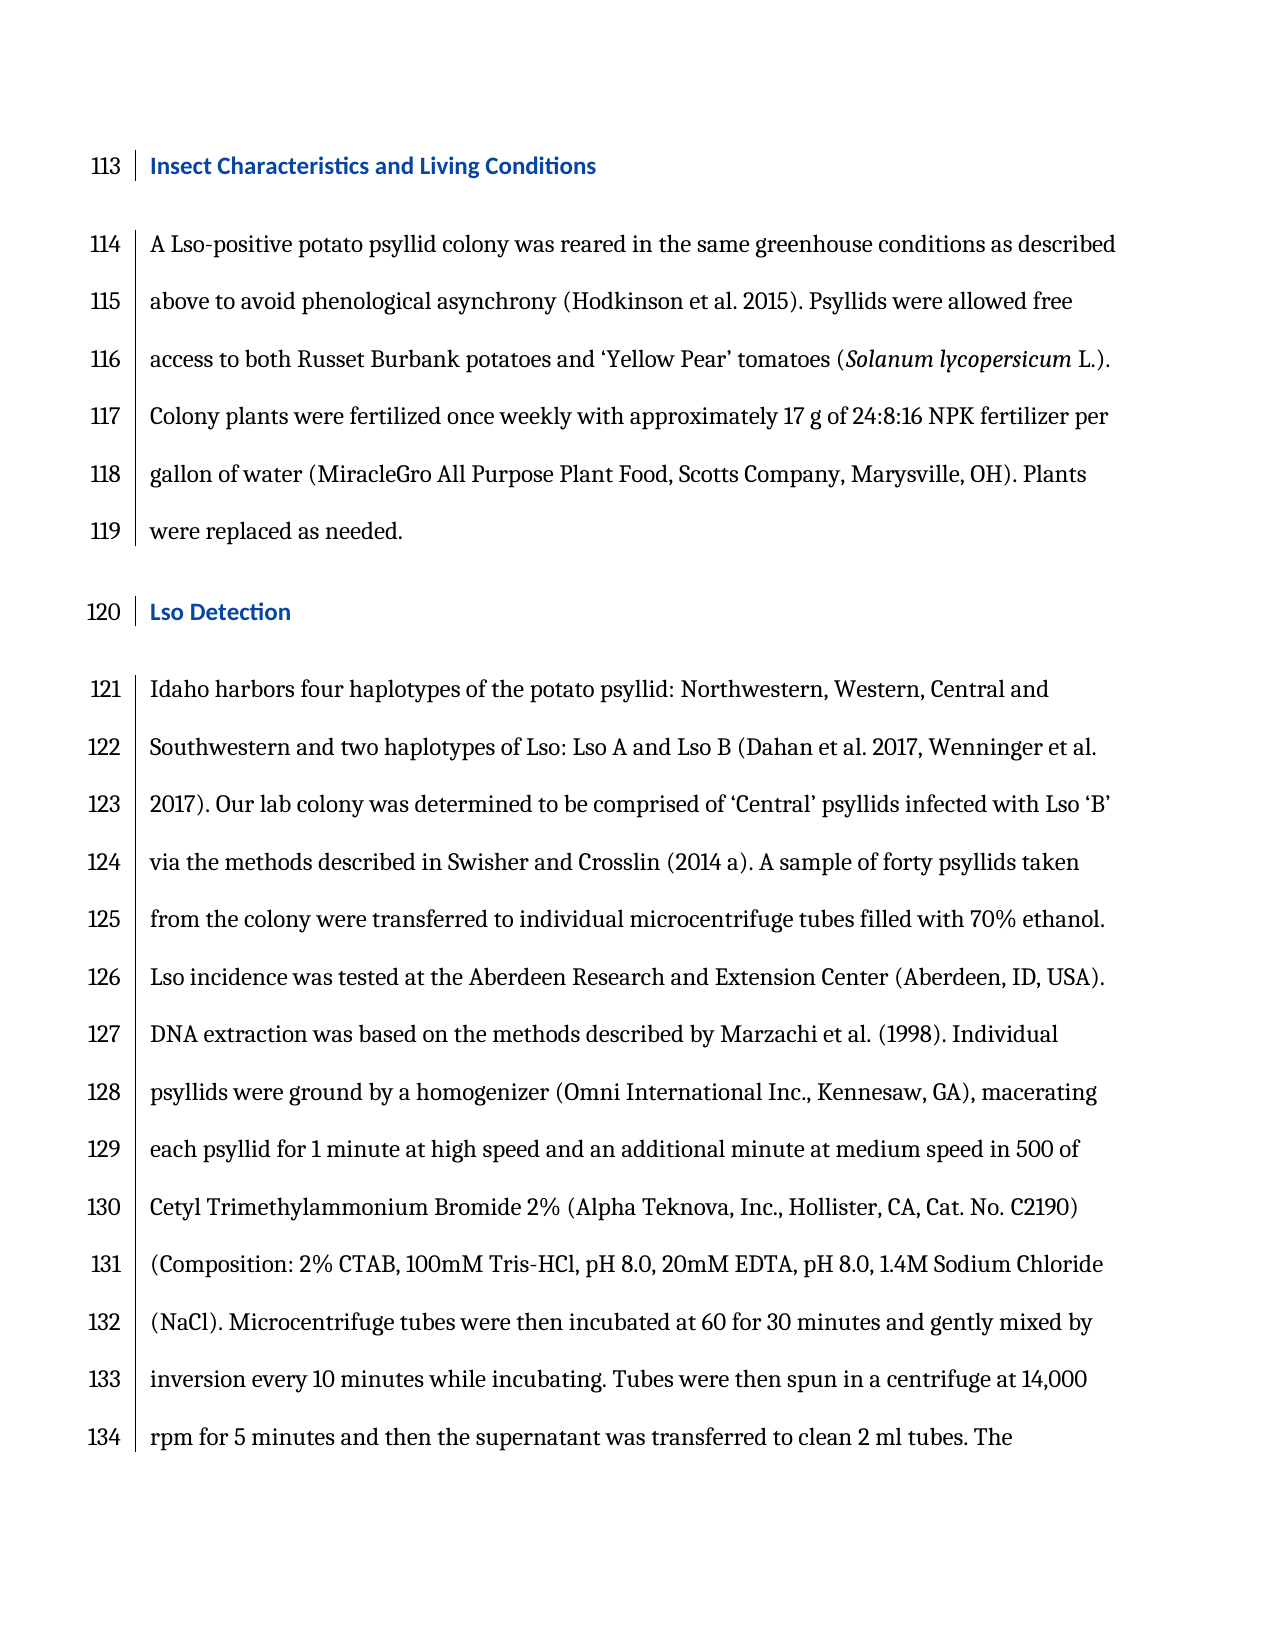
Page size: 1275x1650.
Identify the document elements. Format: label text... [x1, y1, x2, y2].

subtitle Lso Detection [150, 596, 1125, 626]
text A Lso-positive potato psyllid colony was reared in the same greenhouse conditions as described above to avoid phenological asynchrony (Hodkinson et al. 2015). Psyllids were allowed free access to both Russet Burbank potatoes and ‘Yellow Pear’ tomatoes (Solanum lycopersicum L.). Colony plants were fertilized once weekly with approximately 17 g of 24:8:16 NPK fertilizer per gallon of water (MiracleGro All Purpose Plant Food, Scotts Company, Marysville, OH). Plants were replaced as needed. [150, 230, 1125, 546]
subtitle Insect Characteristics and Living Conditions [150, 150, 1125, 181]
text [150, 675, 1125, 1452]
